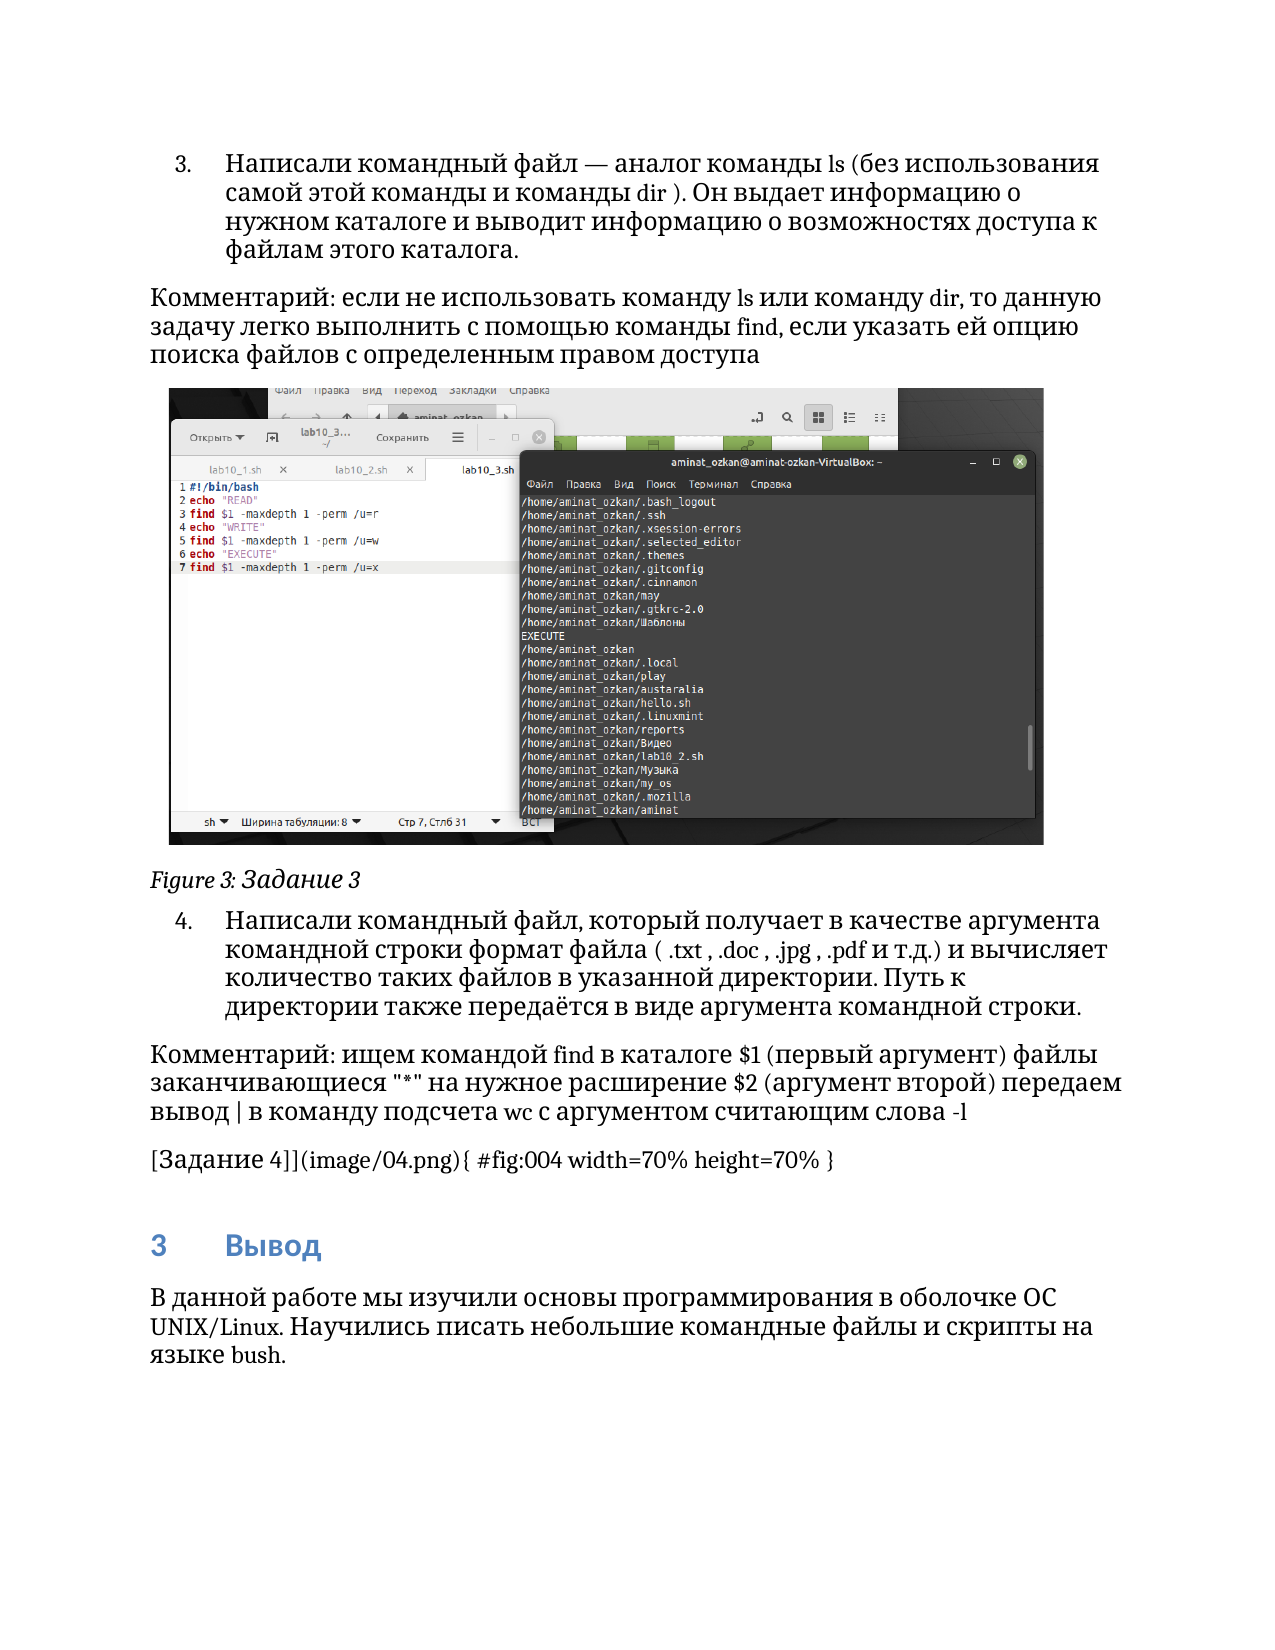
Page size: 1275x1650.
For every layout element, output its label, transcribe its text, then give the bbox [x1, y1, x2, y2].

text Figure 3: Задание 3 [150, 866, 1125, 894]
picture [168, 388, 1044, 845]
subtitle 3 Вывод [150, 1224, 1125, 1265]
text Комментарий: если не использовать команду ls или команду dir, то данную задачу легко выполнить с помощью команды find, если указать ей опцию поиска файлов с определенным правом доступа [150, 284, 1125, 370]
list Написали командный файл — аналог команды ls (без использования самой этой команды и команды dir ). Он выдает информацию о нужном каталоге и выводит информацию о возможностях доступа к файлам этого каталога. [175, 150, 1125, 265]
text В данной работе мы изучили основы программирования в оболочке ОС UNIX/Linux. Научились писать небольшие командные файлы и скрипты на языке bush. [150, 1284, 1125, 1370]
list Написали командный файл, который получает в качестве аргумента командной строки формат файла ( .txt , .doc , .jpg , .pdf и т.д.) и вычисляет количество таких файлов в указанной директории. Путь к директории также передаётся в виде аргумента командной строки. [175, 907, 1125, 1022]
text [Задание 4]](image/04.png){ #fig:004 width=70% height=70% } [150, 1146, 1125, 1174]
text Комментарий: ищем командой find в каталоге $1 (первый аргумент) файлы заканчивающиеся "*" на нужное расширение $2 (аргумент второй) передаем вывод | в команду подсчета wc с аргументом считающим слова -l [150, 1041, 1125, 1127]
